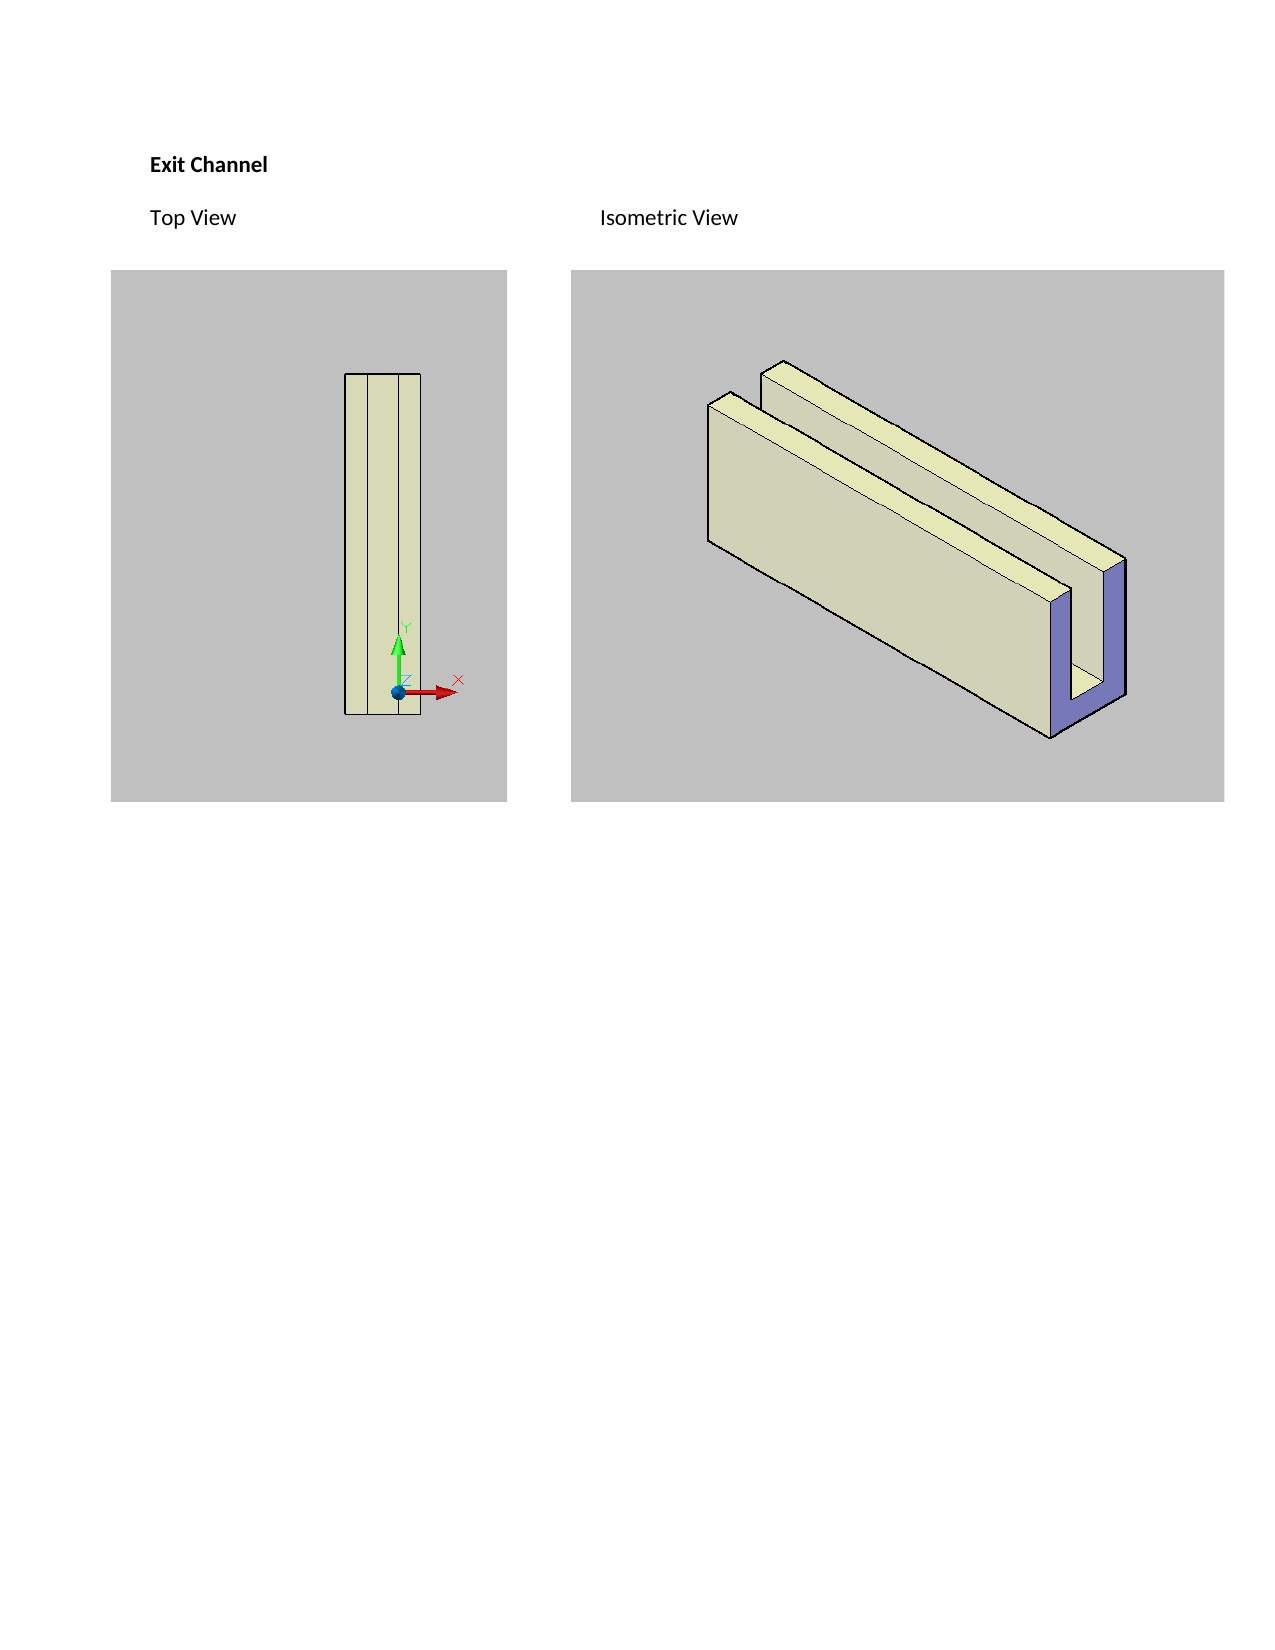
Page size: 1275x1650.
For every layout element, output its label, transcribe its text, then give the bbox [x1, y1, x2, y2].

text Exit Channel [150, 150, 1125, 178]
picture [110, 270, 508, 802]
text Top View Isometric View [150, 203, 1125, 231]
picture [571, 270, 1225, 802]
